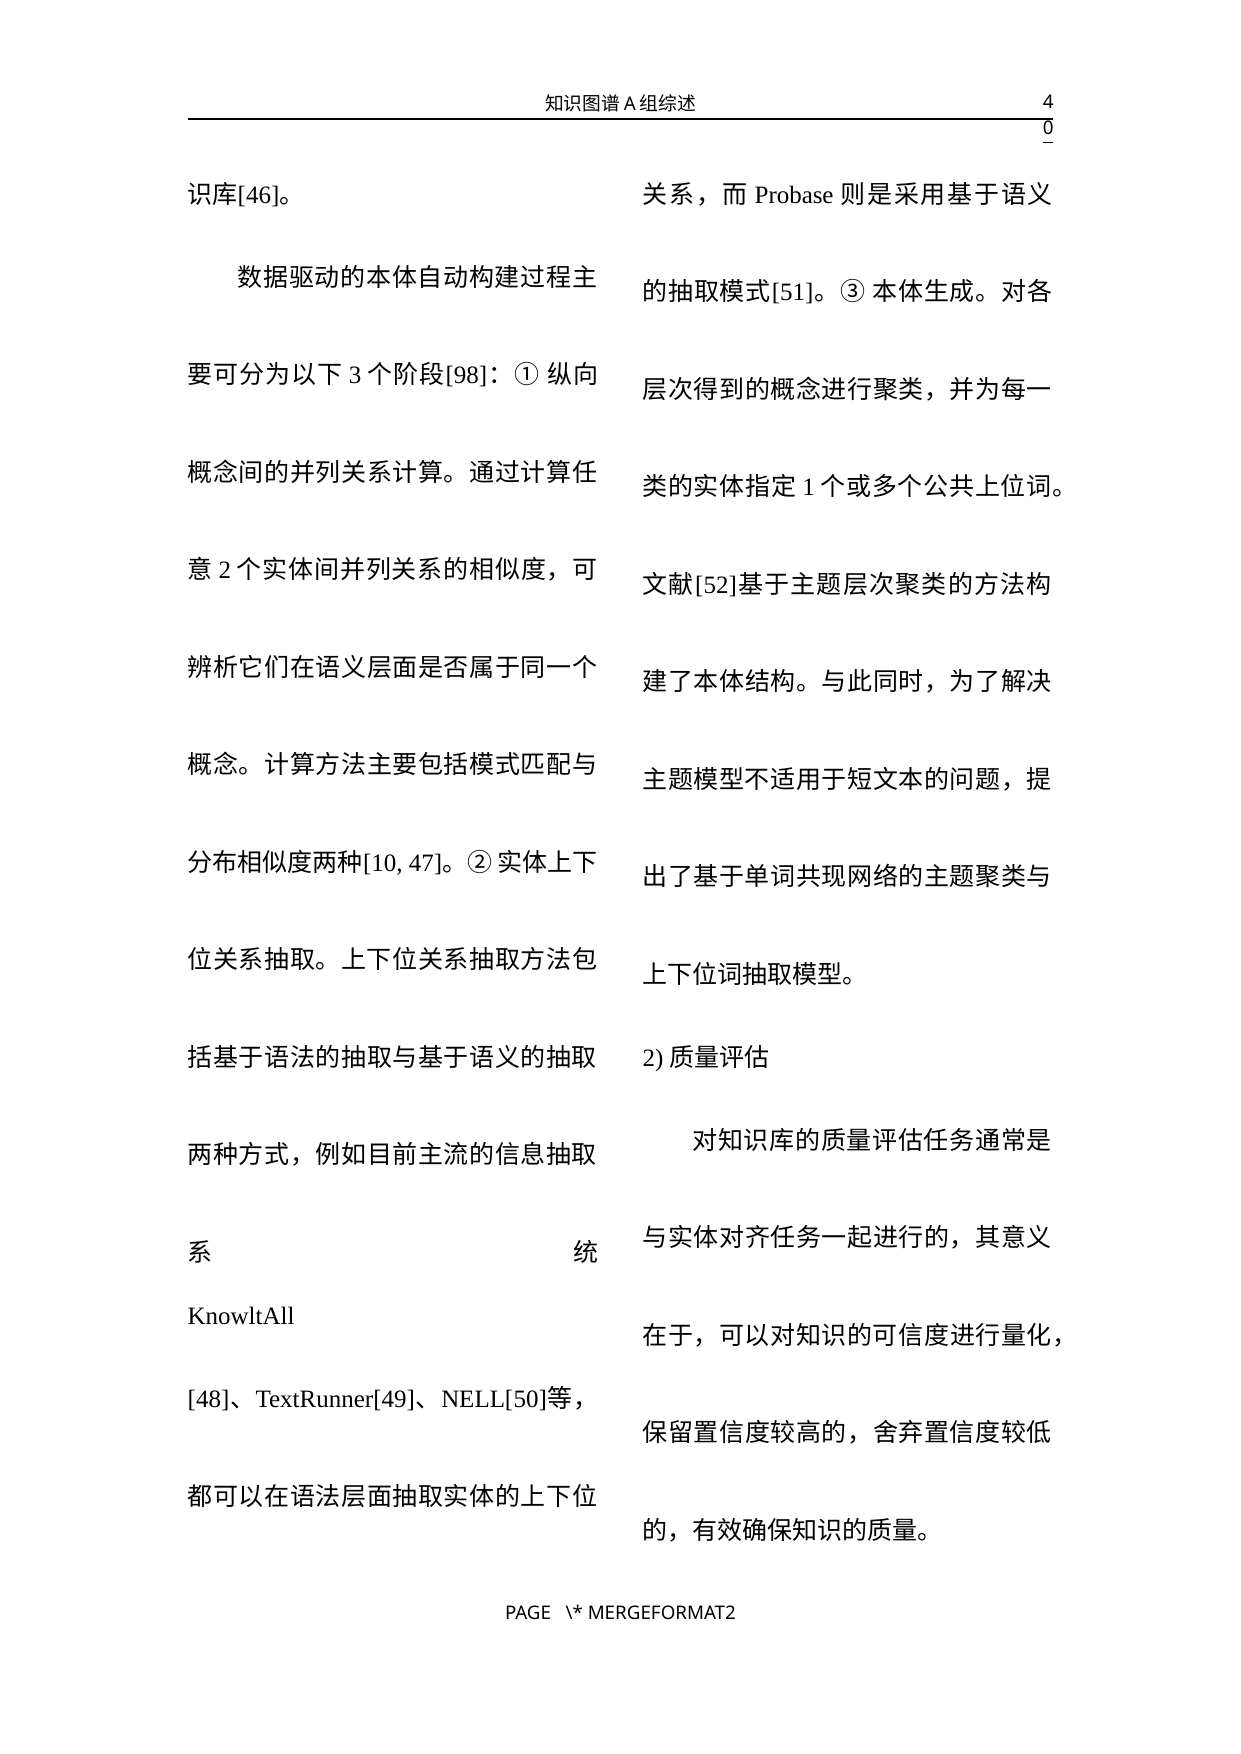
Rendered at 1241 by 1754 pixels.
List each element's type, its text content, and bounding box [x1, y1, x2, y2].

text 数据驱动的本体自动构建过程主要可分为以下3个阶段[98]：① 纵向概念间的并列关系计算。通过计算任意2个实体间并列关系的相似度，可辨析它们在语义层面是否属于同一个概念。计算方法主要包括模式匹配与分布相似度两种[10, 47]。② 实体上下位关系抽取。上下位关系抽取方法包括基于语法的抽取与基于语义的抽取两种方式，例如目前主流的信息抽取系统KnowltAll[48]、TextRunner[49]、NELL[50]等，都可以在语法层面抽取实体的上下位关系，而Probase则是采用基于语义的抽取模式[51]。③ 本体生成。对各层次得到的概念进行聚类，并为每一类的实体指定1个或多个公共上位词。文献[52]基于主题层次聚类的方法构建了本体结构。与此同时，为了解决主题模型不适用于短文本的问题，提出了基于单词共现网络的主题聚类与上下位词抽取模型。 [642, 160, 1053, 1005]
text 对知识库的质量评估任务通常是与实体对齐任务一起进行的，其意义在于，可以对知识的可信度进行量化，保留置信度较高的，舍弃置信度较低的，有效确保知识的质量。 [642, 1106, 1053, 1561]
text 数据驱动的本体自动构建过程主要可分为以下3个阶段[98]：① 纵向概念间的并列关系计算。通过计算任意2个实体间并列关系的相似度，可辨析它们在语义层面是否属于同一个概念。计算方法主要包括模式匹配与分布相似度两种[10, 47]。② 实体上下位关系抽取。上下位关系抽取方法包括基于语法的抽取与基于语义的抽取两种方式，例如目前主流的信息抽取系统KnowltAll[48]、TextRunner[49]、NELL[50]等，都可以在语法层面抽取实体的上下位关系，而Probase则是采用基于语义的抽取模式[51]。③ 本体生成。对各层次得到的概念进行聚类，并为每一类的实体指定1个或多个公共上位词。文献[52]基于主题层次聚类的方法构建了本体结构。与此同时，为了解决主题模型不适用于短文本的问题，提出了基于单词共现网络的主题聚类与上下位词抽取模型。 [187, 243, 598, 1527]
text 2) 质量评估 [642, 1023, 1053, 1088]
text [187, 160, 598, 225]
